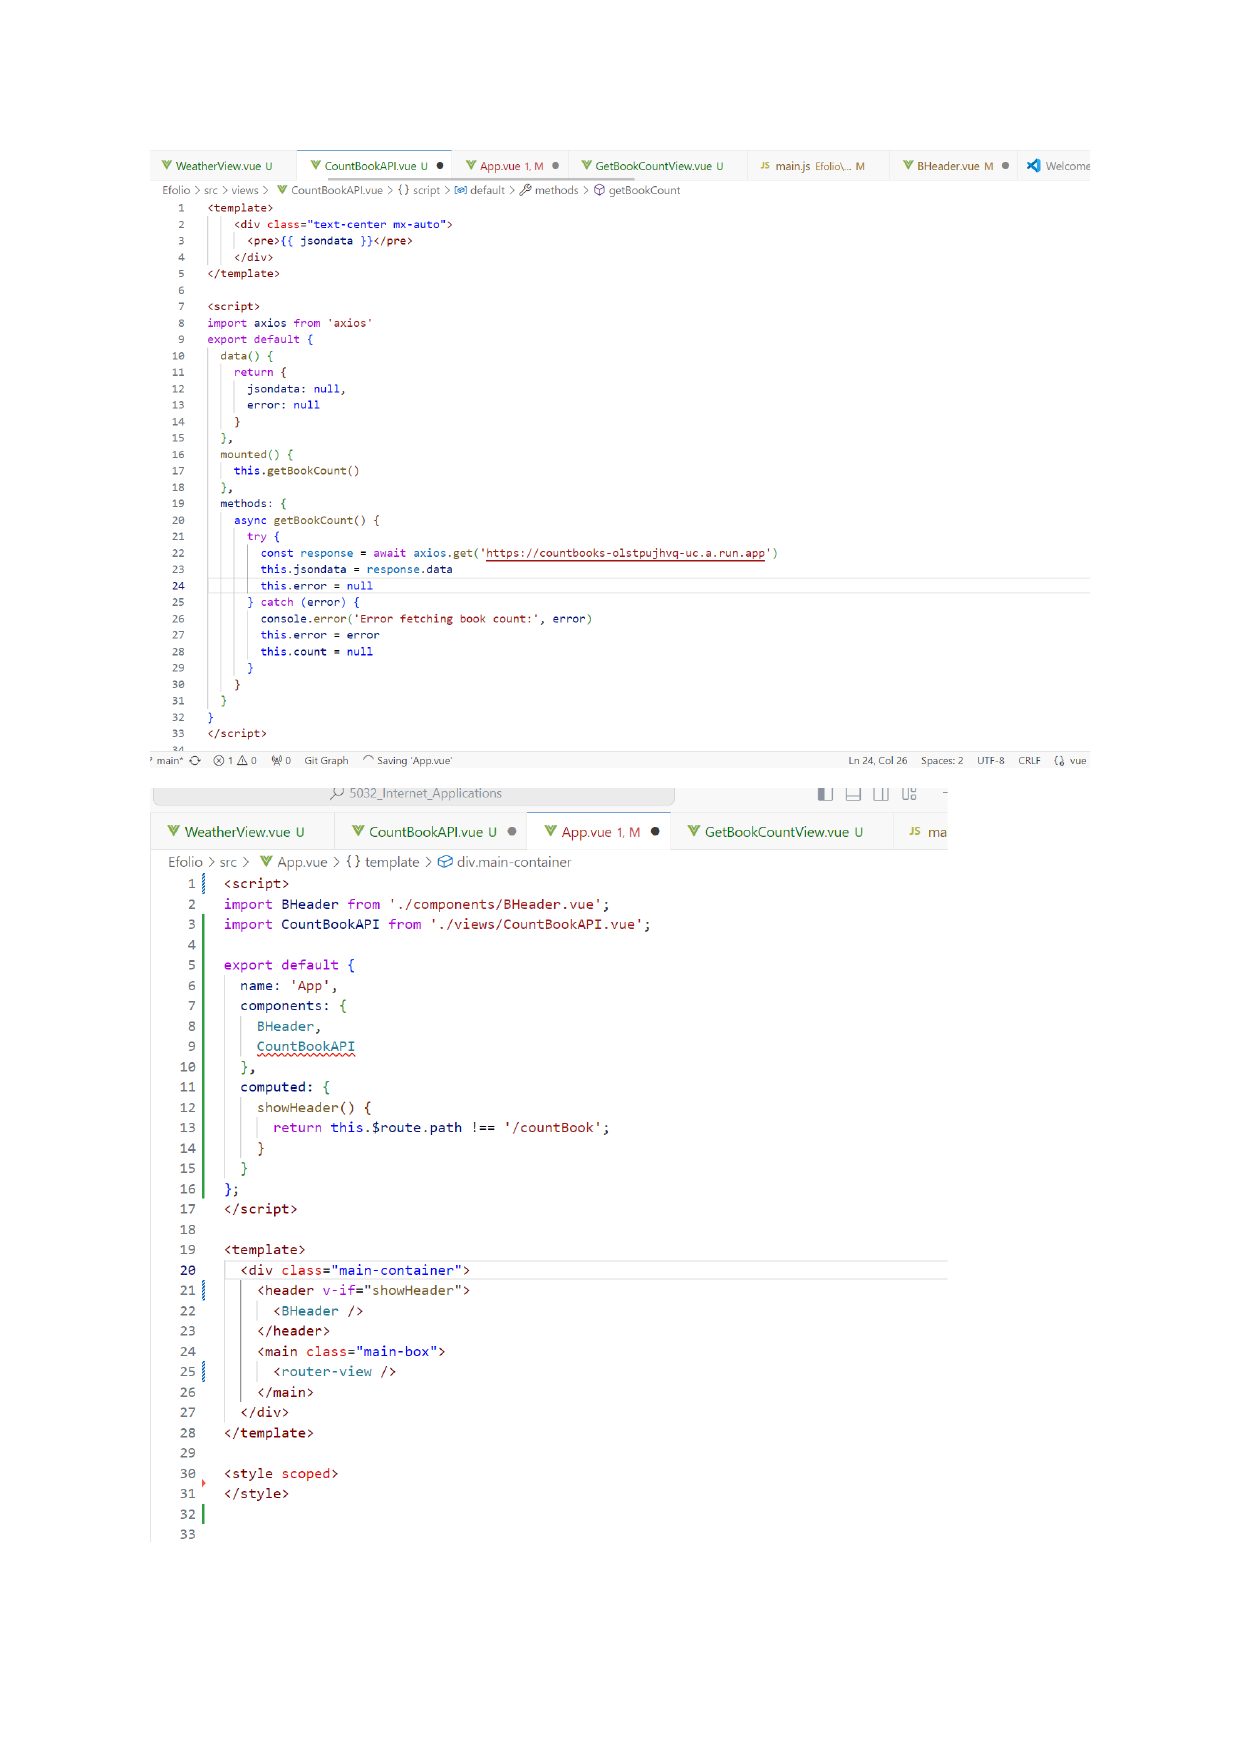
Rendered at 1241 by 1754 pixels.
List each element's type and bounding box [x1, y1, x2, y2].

picture [150, 788, 948, 1542]
picture [150, 150, 1091, 768]
